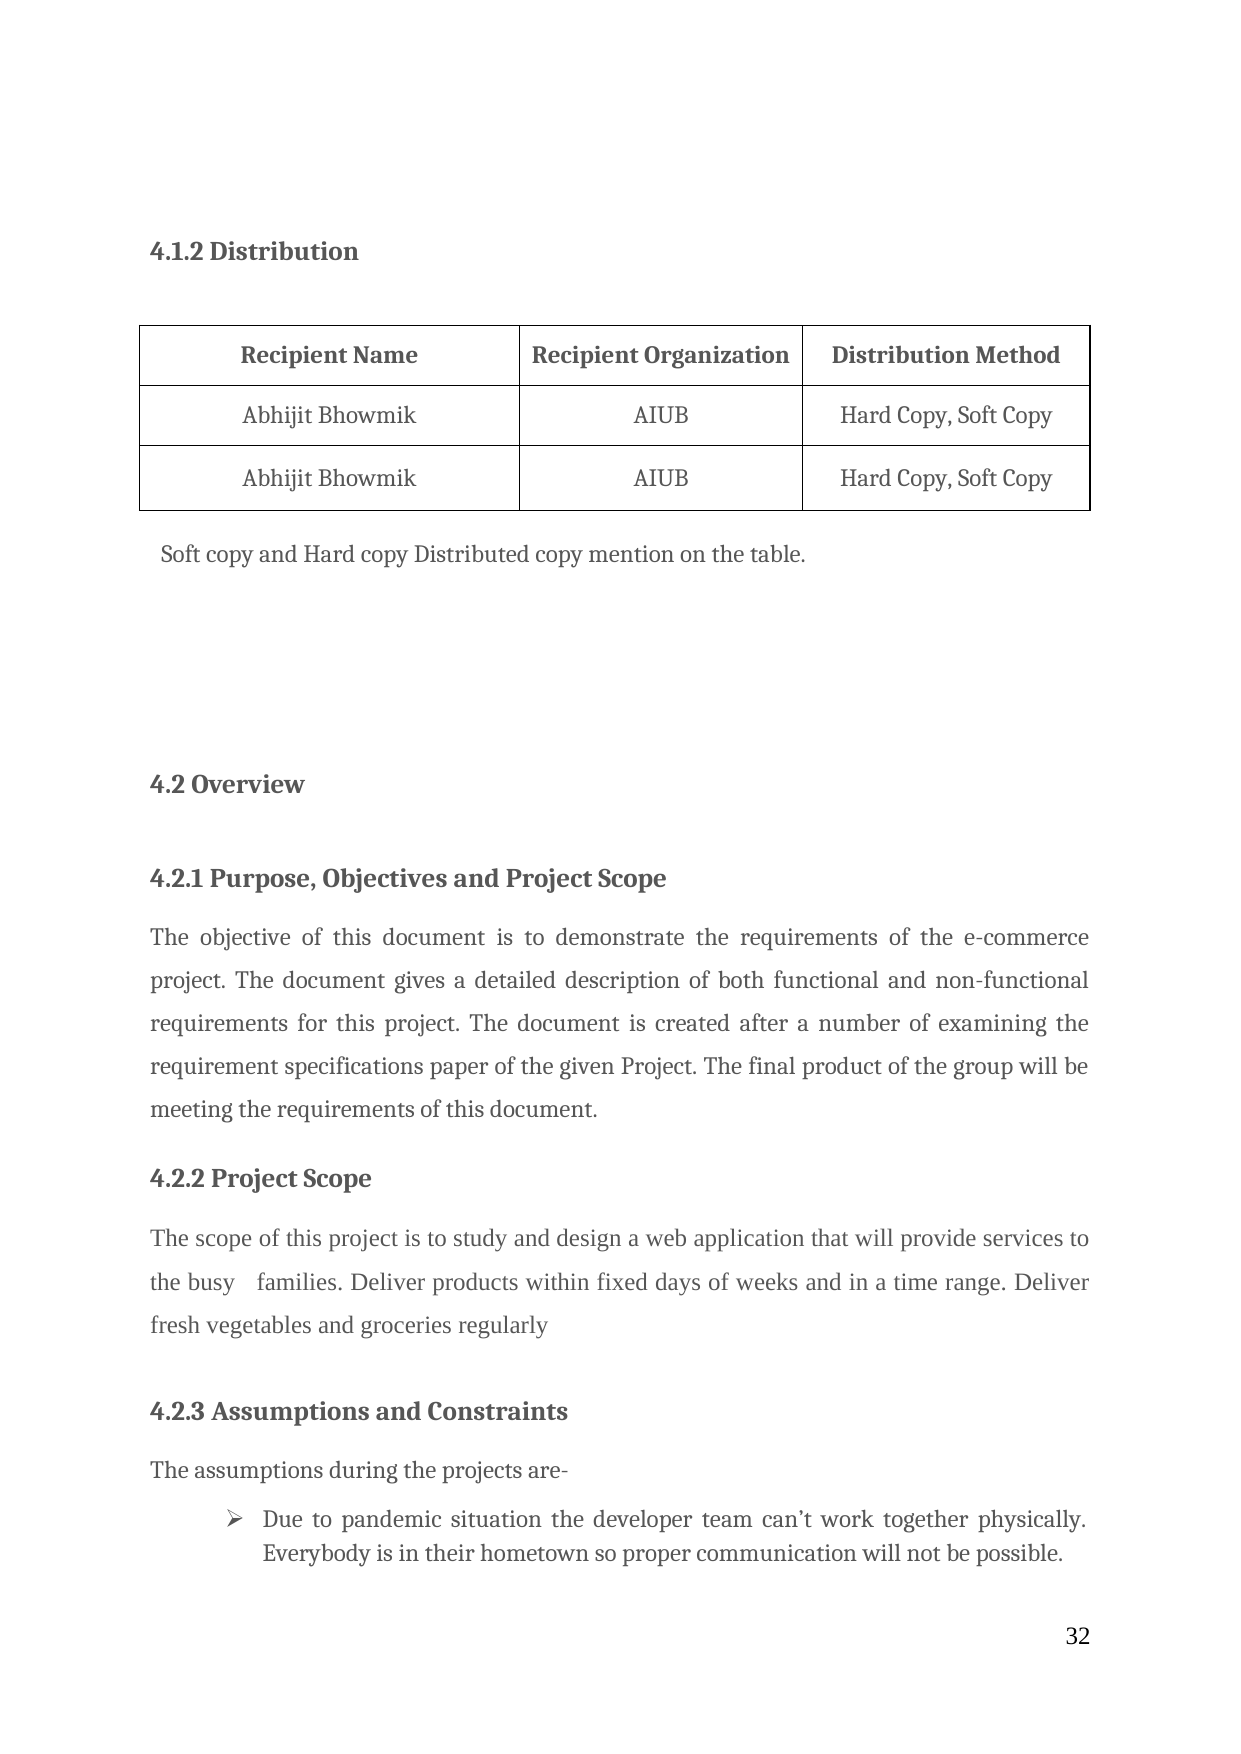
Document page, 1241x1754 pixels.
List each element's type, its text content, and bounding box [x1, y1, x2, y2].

subtitle 4.2.2 Project Scope [150, 1163, 1090, 1195]
table_cell AIUB [520, 386, 802, 445]
subtitle 4.2.3 Assumptions and Constraints [150, 1396, 1090, 1427]
table_cell Hard Copy, Soft Copy [803, 446, 1089, 510]
table_header Recipient Name [140, 326, 519, 385]
text The assumptions during the projects are- [150, 1456, 1090, 1484]
subtitle 4.1.2 Distribution [150, 236, 1090, 267]
table_cell Abhijit Bhowmik [140, 446, 519, 510]
list Due to pandemic situation the developer team can’t work together physically. Everybody is in their hometown so proper communication will not be possible. [225, 1505, 1087, 1567]
text The scope of this project is to study and design a web application that will provide services to the busy families. Deliver products within fixed days of weeks and in a time range. Deliver fresh vegetables and groceries regularly [150, 1223, 1090, 1338]
table_header Distribution Method [803, 326, 1089, 385]
table_cell Hard Copy, Soft Copy [803, 386, 1089, 445]
text The objective of this document is to demonstrate the requirements of the e-commerce project. The document gives a detailed description of both functional and non-functional requirements for this project. The document is created after a number of examining the requirement specifications paper of the given Project. The final product of the group will be meeting the requirements of this document. [150, 923, 1090, 1124]
text Soft copy and Hard copy Distributed copy mention on the table. [161, 539, 1090, 568]
table_header Recipient Organization [520, 326, 802, 385]
subtitle 4.2.1 Purpose, Objectives and Project Scope [150, 863, 1090, 894]
subtitle 4.2 Overview [150, 769, 1090, 801]
table_cell AIUB [520, 446, 802, 510]
table_cell Abhijit Bhowmik [140, 386, 519, 445]
